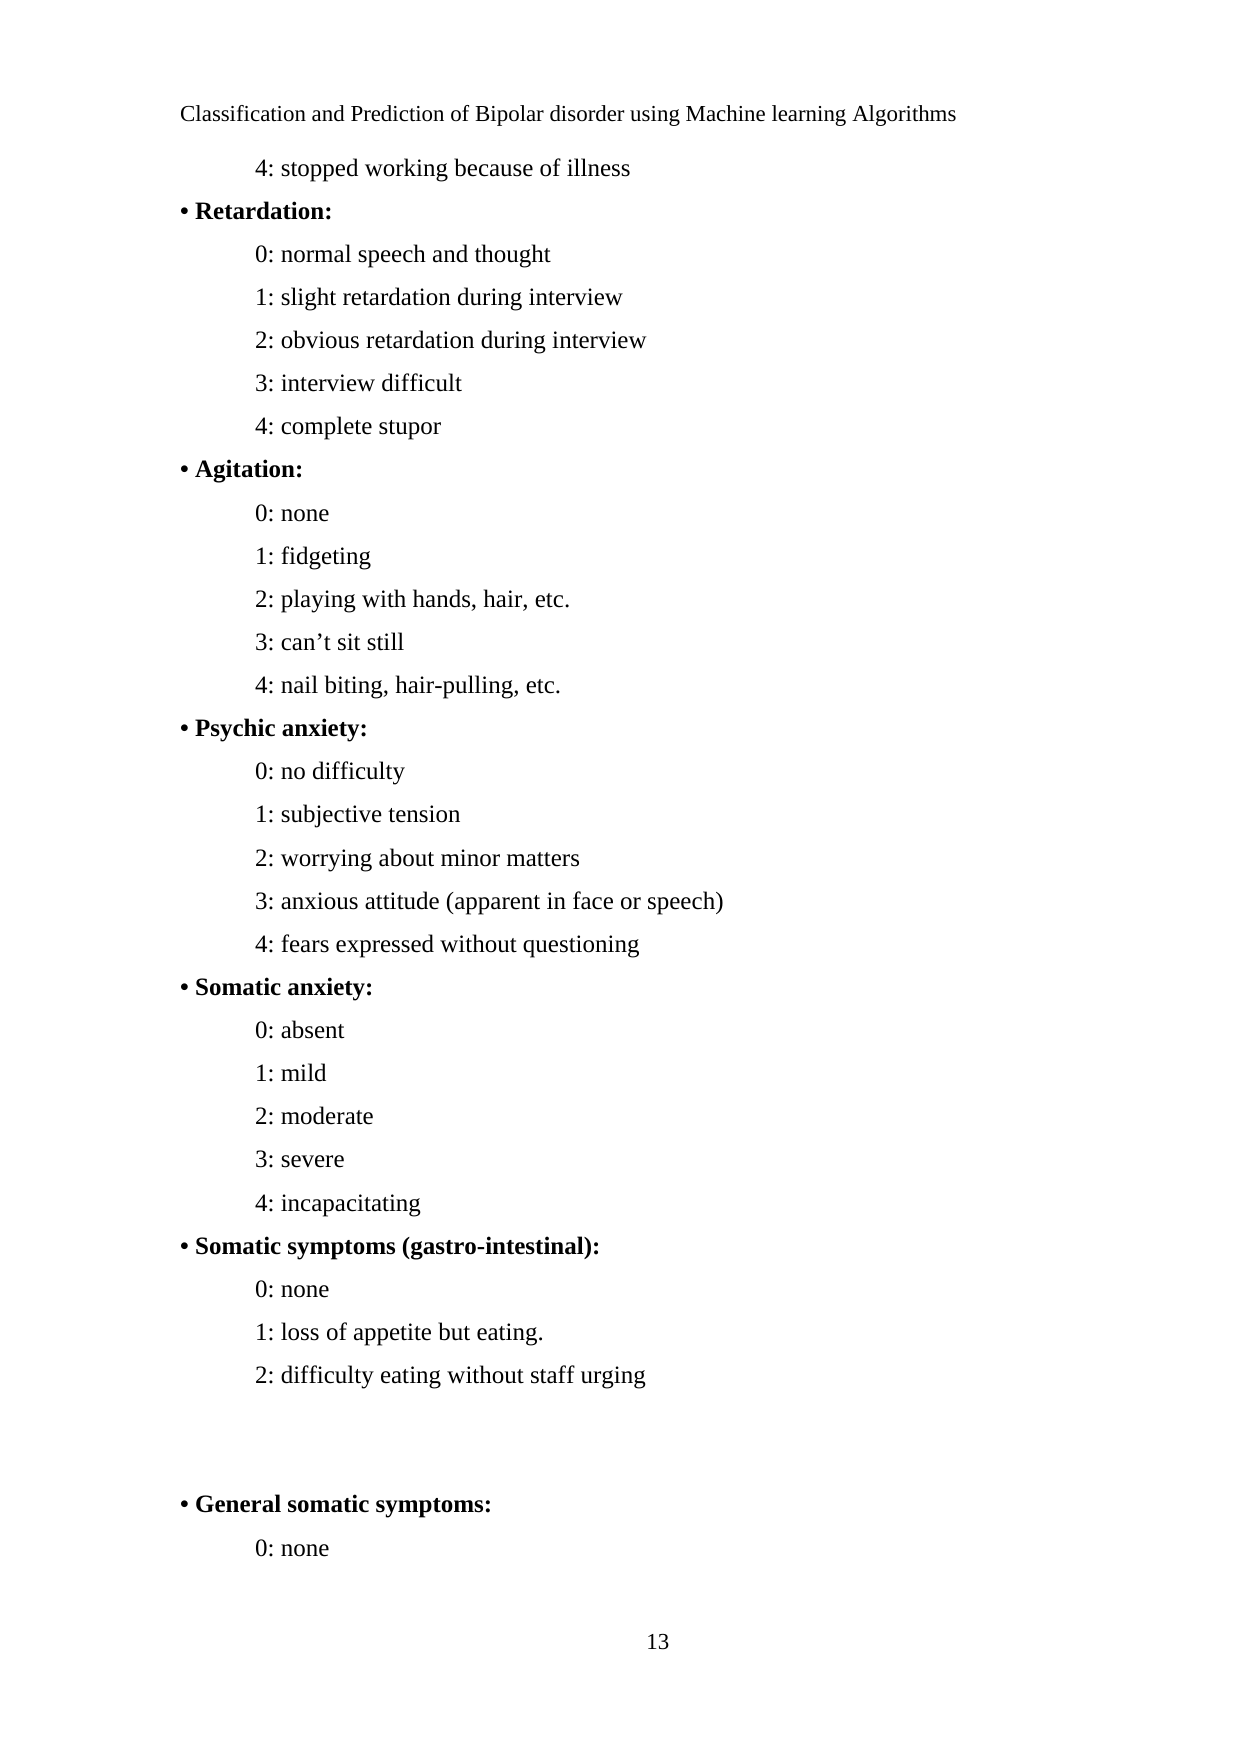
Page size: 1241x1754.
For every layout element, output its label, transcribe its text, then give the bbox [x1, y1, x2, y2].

text 1: subjective tension [180, 799, 1135, 828]
text 2: obvious retardation during interview [180, 325, 1135, 354]
text • Agitation: [180, 454, 1135, 483]
text 4: nail biting, hair-pulling, etc. [180, 670, 1135, 699]
text • General somatic symptoms: [180, 1489, 1135, 1518]
text • Retardation: [180, 196, 1135, 224]
text 0: normal speech and thought [180, 239, 1135, 268]
text 2: worrying about minor matters [180, 843, 1135, 871]
text 4: complete stupor [180, 411, 1135, 440]
text 4: stopped working because of illness [180, 153, 1135, 181]
text 0: none [180, 498, 1135, 526]
text • Psychic anxiety: [180, 713, 1135, 742]
text 3: can’t sit still [180, 627, 1135, 656]
text 3: interview difficult [180, 368, 1135, 397]
text • Somatic symptoms (gastro-intestinal): [180, 1231, 1135, 1259]
text 4: incapacitating [180, 1188, 1135, 1216]
text 1: loss of appetite but eating. [180, 1317, 1135, 1346]
text 0: none [180, 1274, 1135, 1303]
text 0: no difficulty [180, 756, 1135, 785]
text • Somatic anxiety: [180, 972, 1135, 1001]
text 4: fears expressed without questioning [180, 929, 1135, 958]
text 1: mild [180, 1058, 1135, 1087]
text 1: slight retardation during interview [180, 282, 1135, 311]
text 0: absent [180, 1015, 1135, 1044]
text 1: fidgeting [180, 541, 1135, 569]
text 2: playing with hands, hair, etc. [180, 584, 1135, 613]
text 3: severe [180, 1144, 1135, 1173]
text 2: moderate [180, 1101, 1135, 1130]
text 2: difficulty eating without staff urging [180, 1360, 1135, 1389]
text 3: anxious attitude (apparent in face or speech) [180, 886, 1135, 914]
text 0: none [180, 1533, 1135, 1561]
